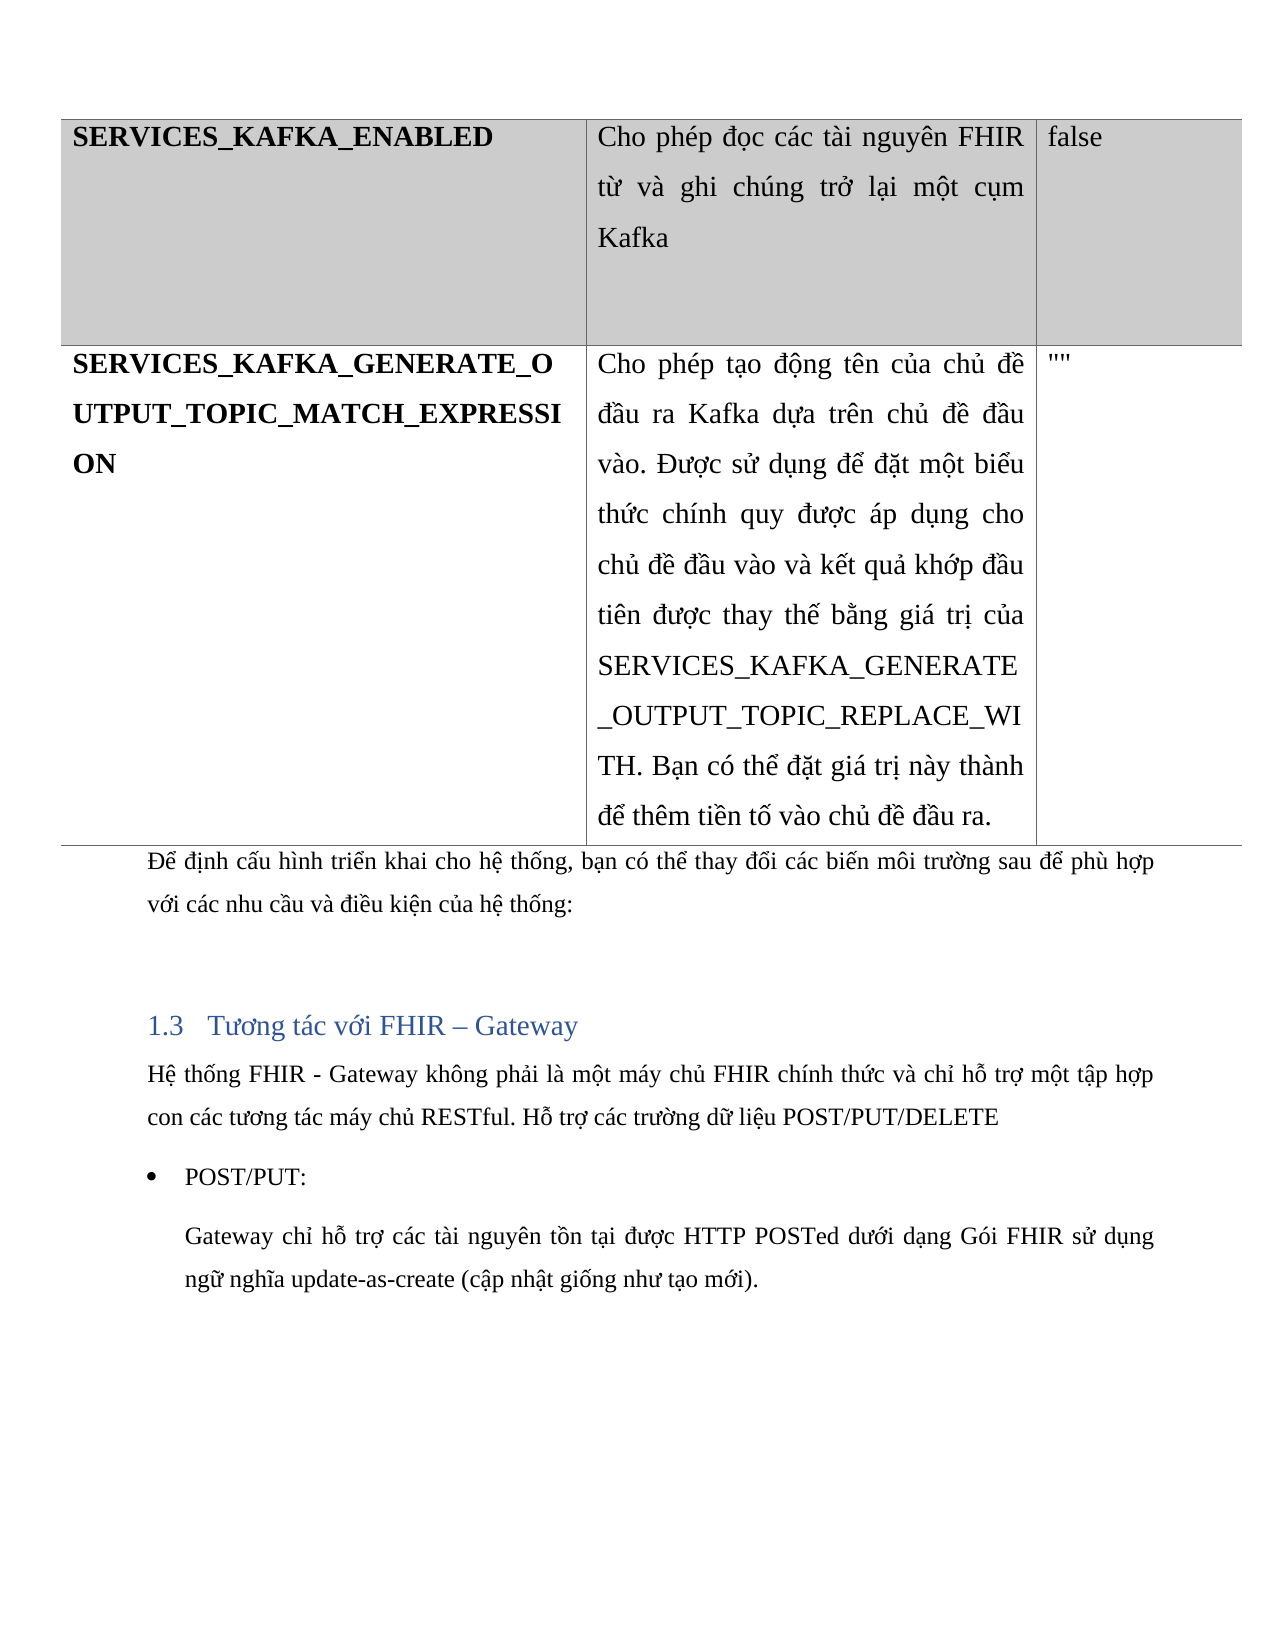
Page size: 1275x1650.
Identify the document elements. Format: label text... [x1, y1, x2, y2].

list POST/PUT: [147, 1162, 1156, 1190]
table_cell Cho phép đọc các tài nguyên FHIR từ và ghi chúng trở lại một cụm Kafka [587, 120, 1036, 345]
table_cell false [1037, 120, 1242, 345]
table_cell SERVICES_KAFKA_GENERATE_OUTPUT_TOPIC_MATCH_EXPRESSION [61, 346, 586, 845]
table_cell "" [1037, 346, 1242, 845]
text Để định cấu hình triển khai cho hệ thống, bạn có thể thay đổi các biến môi trường sau để phù hợp với các nhu cầu và điều kiện của hệ thống: [147, 846, 1156, 918]
table_cell Cho phép tạo động tên của chủ đề đầu ra Kafka dựa trên chủ đề đầu vào. Được sử dụng để đặt một biểu thức chính quy được áp dụng cho chủ đề đầu vào và kết quả khớp đầu tiên được thay thế bằng giá trị của SERVICES_KAFKA_GENERATE_OUTPUT_TOPIC_REPLACE_WITH. Bạn có thể đặt giá trị này thành để thêm tiền tố vào chủ đề đầu ra. [587, 346, 1036, 845]
text Hệ thống FHIR - Gateway không phải là một máy chủ FHIR chính thức và chỉ hỗ trợ một tập hợp con các tương tác máy chủ RESTful. Hỗ trợ các trường dữ liệu POST/PUT/DELETE [147, 1059, 1156, 1131]
table_cell SERVICES_KAFKA_ENABLED [61, 120, 586, 345]
subtitle Tương tác với FHIR – Gateway [147, 1008, 1156, 1042]
text Gateway chỉ hỗ trợ các tài nguyên tồn tại được HTTP POSTed dưới dạng Gói FHIR sử dụng ngữ nghĩa update-as-create (cập nhật giống như tạo mới). [184, 1221, 1156, 1293]
